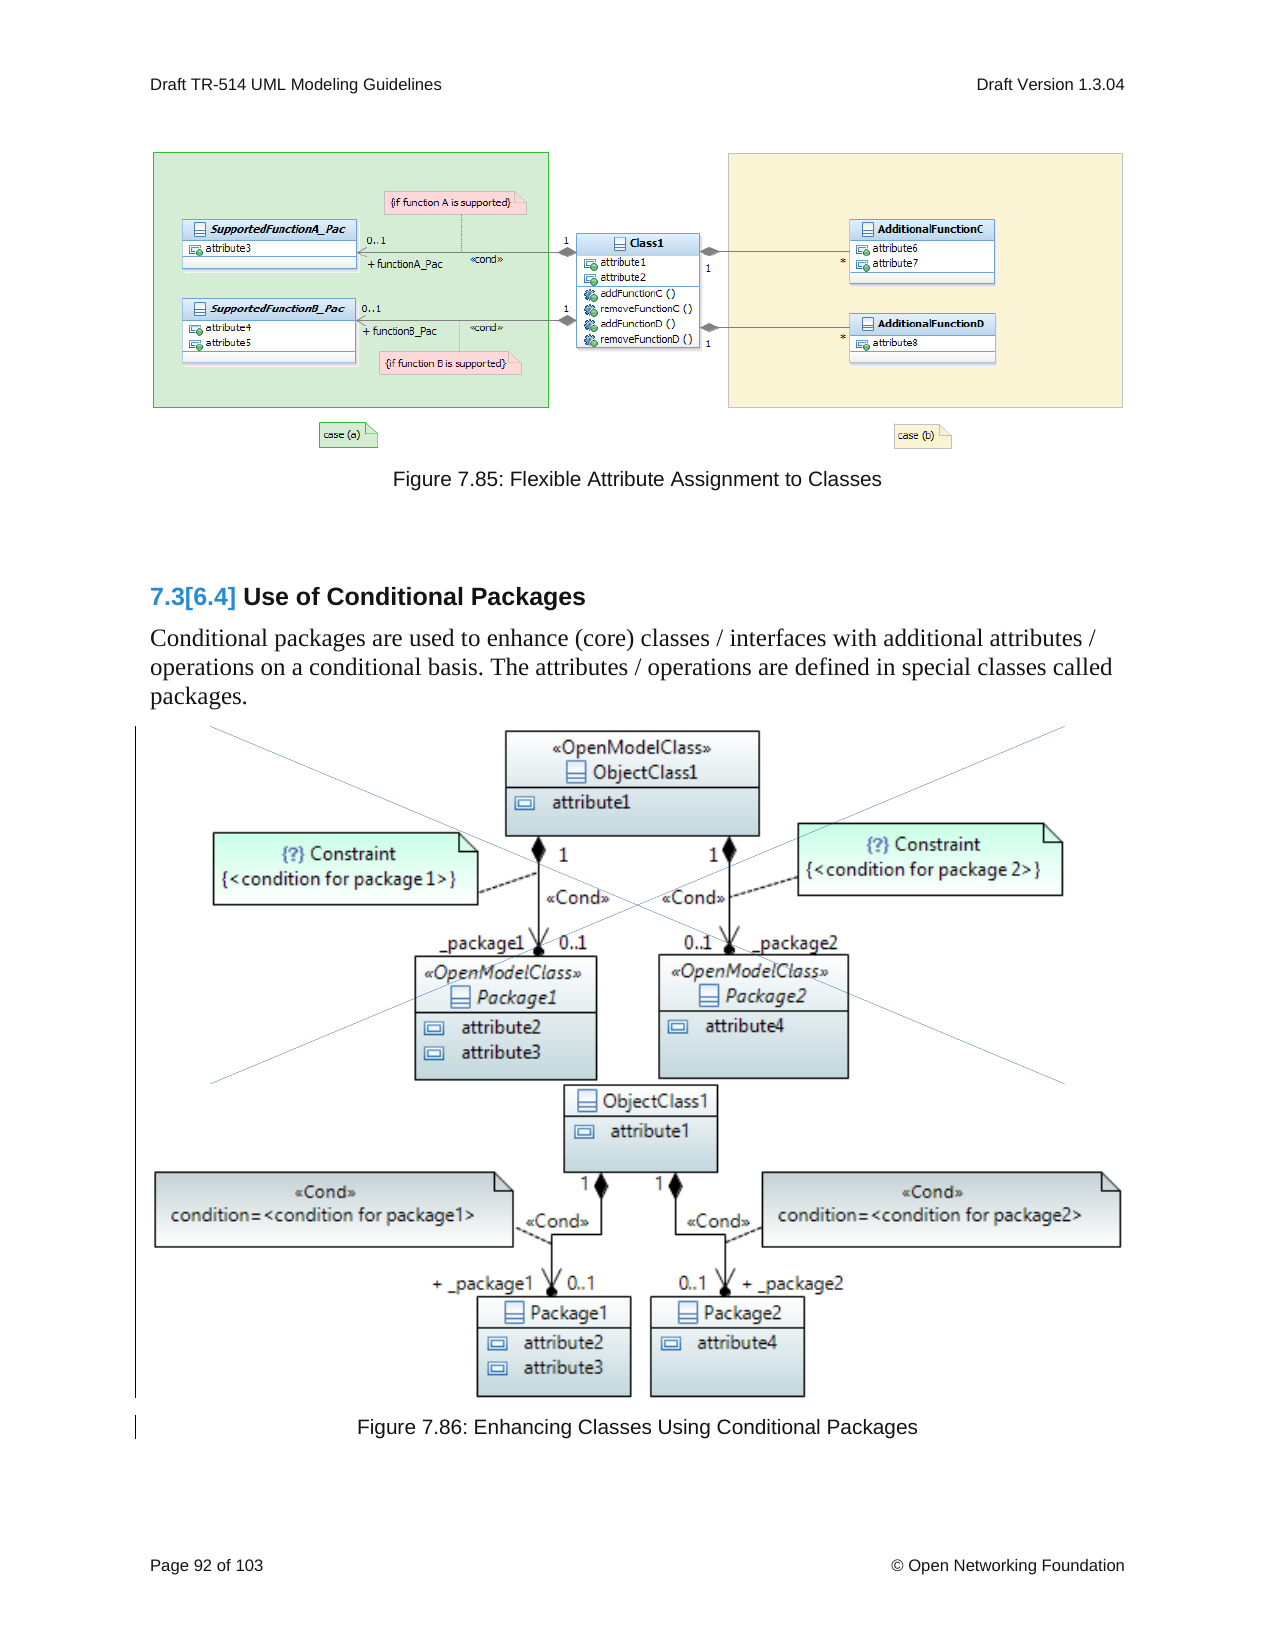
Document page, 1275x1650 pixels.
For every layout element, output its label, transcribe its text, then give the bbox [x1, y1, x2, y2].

picture [640, 727, 1065, 1083]
subtitle Use of Conditional Packages [150, 582, 1125, 611]
picture [213, 726, 1062, 904]
picture [150, 150, 1125, 451]
picture [210, 727, 635, 1083]
picture [150, 906, 1125, 1399]
text Conditional packages are used to enhance (core) classes / interfaces with additional attributes / operations on a conditional basis. The attributes / operations are defined in special classes called packages. [150, 623, 1125, 709]
